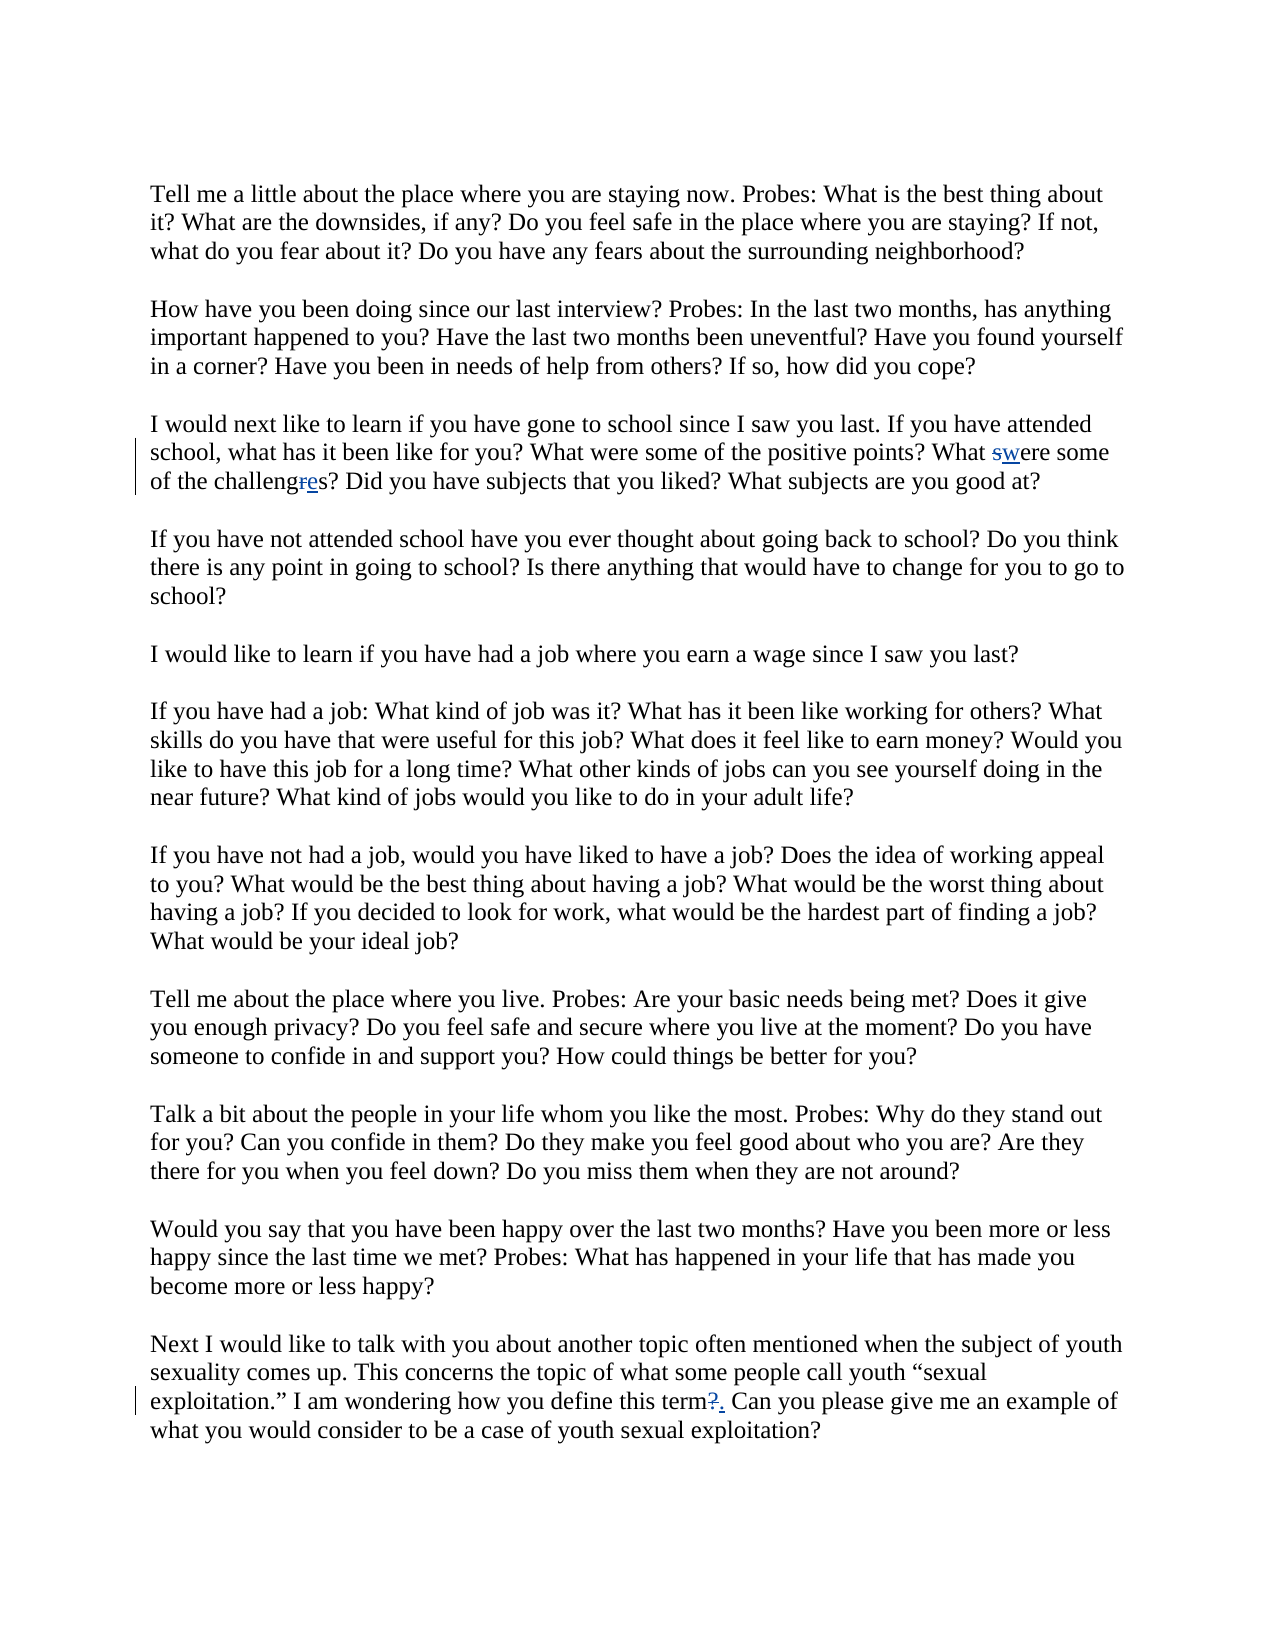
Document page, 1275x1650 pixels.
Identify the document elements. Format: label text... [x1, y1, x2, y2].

text Tell me a little about the place where you are staying now. Probes: What is the best thing about it? What are the downsides, if any? Do you feel safe in the place where you are staying? If not, what do you fear about it? Do you have any fears about the surrounding neighborhood? [150, 179, 1125, 265]
text Tell me about the place where you live. Probes: Are your basic needs being met? Does it give you enough privacy? Do you feel safe and secure where you live at the moment? Do you have someone to confide in and support you? How could things be better for you? [150, 984, 1125, 1070]
text How have you been doing since our last interview? Probes: In the last two months, has anything important happened to you? Have the last two months been uneventful? Have you found yourself in a corner? Have you been in needs of help from others? If so, how did you cope? [150, 294, 1125, 380]
text I would next like to learn if you have gone to school since I saw you last. If you have attended school, what has it been like for you? What were some of the positive points? What ere some of the challengs? Did you have subjects that you liked? What subjects are you good at? [150, 409, 1125, 495]
text Would you say that you have been happy over the last two months? Have you been more or less happy since the last time we met? Probes: What has happened in your life that has made you become more or less happy? [150, 1214, 1125, 1300]
text If you have not had a job, would you have liked to have a job? Does the idea of working appeal to you? What would be the best thing about having a job? What would be the worst thing about having a job? If you decided to look for work, what would be the hardest part of finding a job? What would be your ideal job? [150, 840, 1125, 955]
text Talk a bit about the people in your life whom you like the most. Probes: Why do they stand out for you? Can you confide in them? Do they make you feel good about who you are? Are they there for you when you feel down? Do you miss them when they are not around? [150, 1099, 1125, 1185]
text If you have had a job: What kind of job was it? What has it been like working for others? What skills do you have that were useful for this job? What does it feel like to earn money? Would you like to have this job for a long time? What other kinds of jobs can you see yourself doing in the near future? What kind of jobs would you like to do in your adult life? [150, 696, 1125, 811]
text I would like to learn if you have had a job where you earn a wage since I saw you last? [150, 639, 1125, 667]
text If you have not attended school have you ever thought about going back to school? Do you think there is any point in going to school? Is there anything that would have to change for you to go to school? [150, 524, 1125, 610]
text Next I would like to talk with you about another topic often mentioned when the subject of youth sexuality comes up. This concerns the topic of what some people call youth “sexual exploitation.” I am wondering how you define this term Can you please give me an example of what you would consider to be a case of youth sexual exploitation? [150, 1329, 1125, 1444]
